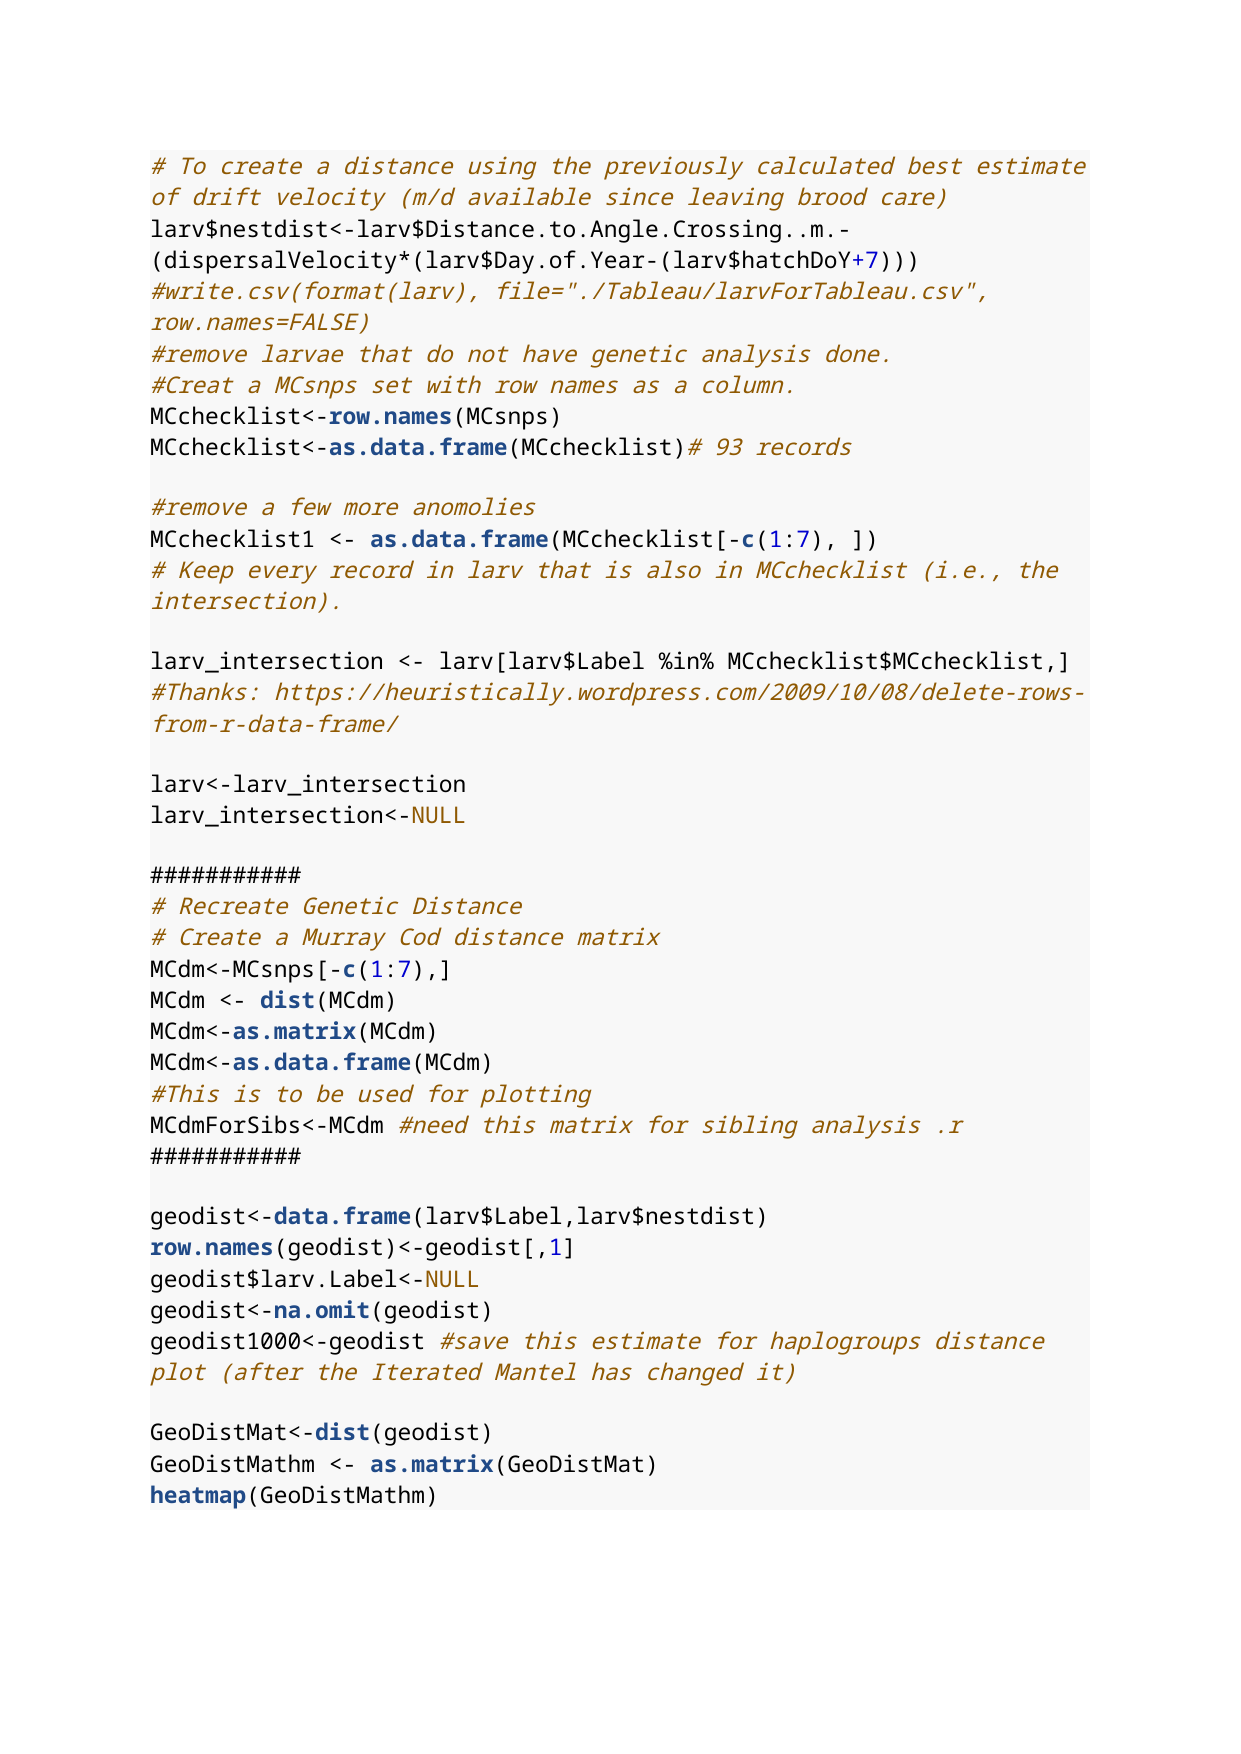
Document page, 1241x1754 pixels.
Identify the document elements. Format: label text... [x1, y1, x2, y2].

text # To create a distance using the previously calculated best estimate of drift velocity (m/d available since leaving brood care) larv$nestdist<-larv$Distance.to.Angle.Crossing..m.-(dispersalVelocity*(larv$Day.of.Year-(larv$hatchDoY+7))) #write.csv(format(larv), file="./Tableau/larvForTableau.csv", row.names=FALSE) #remove larvae that do not have genetic analysis done. #Creat a MCsnps set with row names as a column. MCchecklist<-row.names(MCsnps) MCchecklist<-as.data.frame(MCchecklist)# 93 records #remove a few more anomolies MCchecklist1 <- as.data.frame(MCchecklist[-c(1:7), ]) # Keep every record in larv that is also in MCchecklist (i.e., the intersection). larv_intersection <- larv[larv$Label %in% MCchecklist$MCchecklist,] #Thanks: https://heuristically.wordpress.com/2009/10/08/delete-rows-from-r-data-frame/ larv<-larv_intersection larv_intersection<-NULL ########### # Recreate Genetic Distance # Create a Murray Cod distance matrix MCdm<-MCsnps[-c(1:7),] MCdm <- dist(MCdm) MCdm<-as.matrix(MCdm) MCdm<-as.data.frame(MCdm) #This is to be used for plotting MCdmForSibs<-MCdm #need this matrix for sibling analysis .r ########### geodist<-data.frame(larv$Label,larv$nestdist) row.names(geodist)<-geodist[,1] geodist$larv.Label<-NULL geodist<-na.omit(geodist) geodist1000<-geodist #save this estimate for haplogroups distance plot (after the Iterated Mantel has changed it) GeoDistMat<-dist(geodist) GeoDistMathm <- as.matrix(GeoDistMat) heatmap(GeoDistMathm) [150, 150, 1090, 1510]
